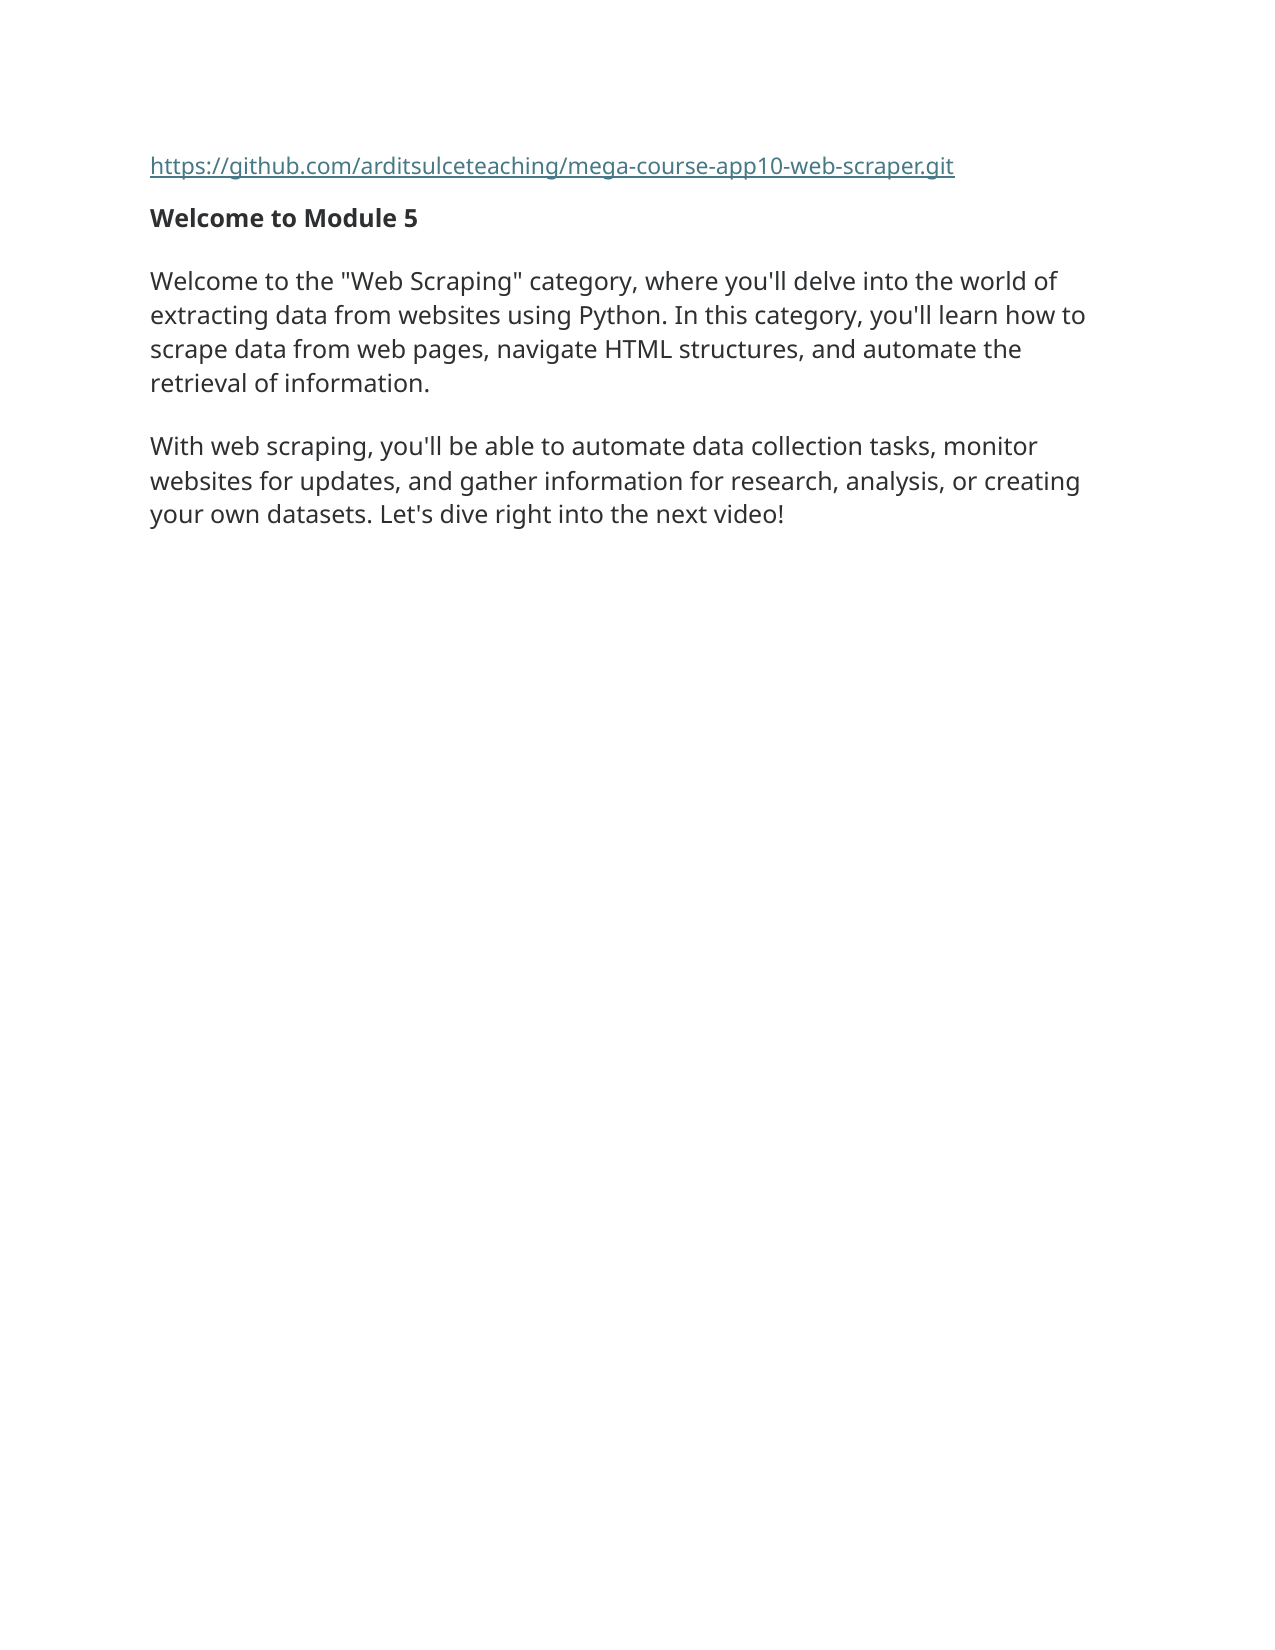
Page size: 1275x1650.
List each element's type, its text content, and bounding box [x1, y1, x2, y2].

text With web scraping, you'll be able to automate data collection tasks, monitor websites for updates, and gather information for research, analysis, or creating your own datasets. Let's dive right into the next video! [150, 429, 1125, 531]
text https://github.com/arditsulceteaching/mega-course-app10-web-scraper.git [150, 150, 1125, 181]
text Welcome to Module 5 [150, 200, 1125, 234]
text Welcome to the "Web Scraping" category, where you'll delve into the world of extracting data from websites using Python. In this category, you'll learn how to scrape data from web pages, navigate HTML structures, and automate the retrieval of information. [150, 264, 1125, 400]
